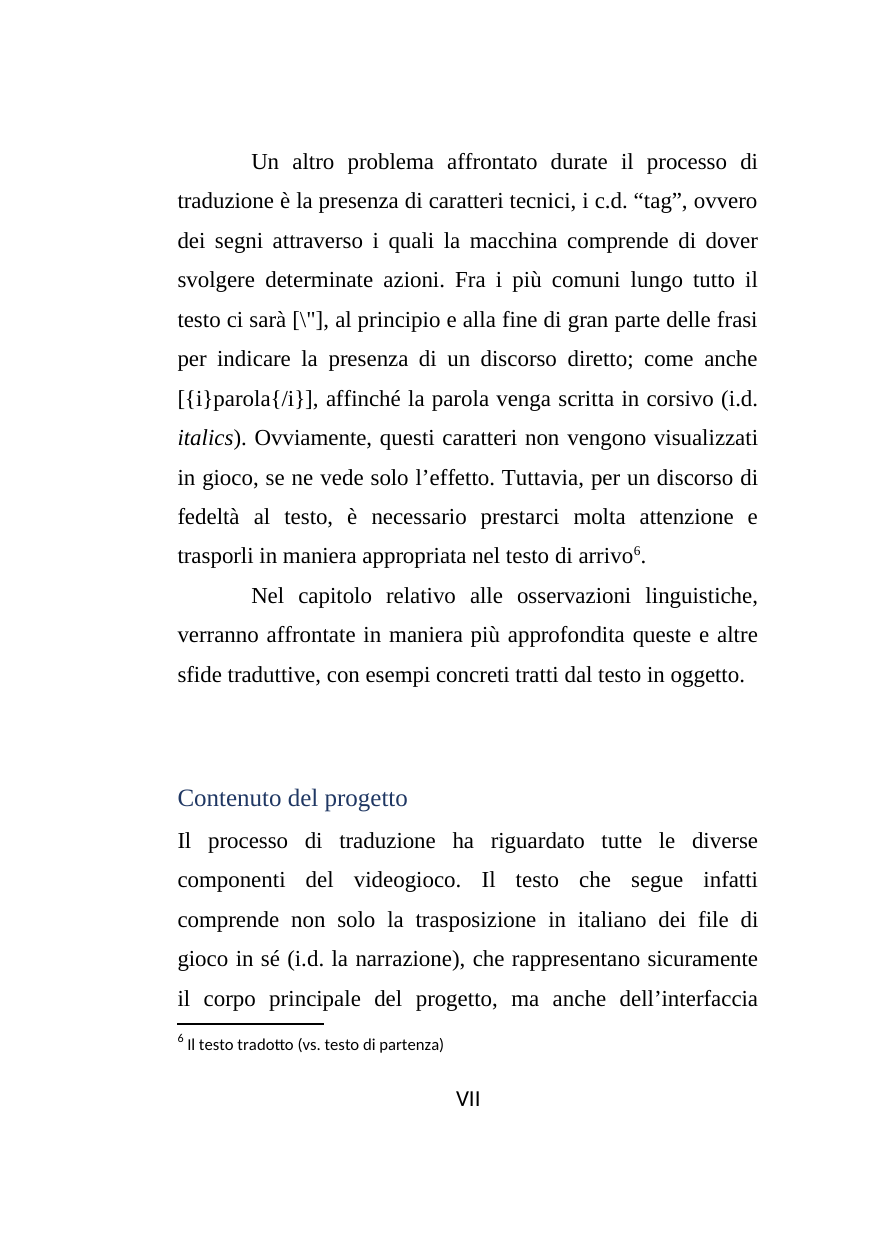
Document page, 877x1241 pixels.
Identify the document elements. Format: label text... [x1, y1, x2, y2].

text Nel capitolo relativo alle osservazioni linguistiche, verranno affrontate in maniera più approfondita queste e altre sfide traduttive, con esempi concreti tratti dal testo in oggetto. [177, 582, 759, 687]
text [177, 827, 759, 1011]
subtitle Contenuto del progetto [177, 783, 759, 812]
text Un altro problema affrontato durate il processo di traduzione è la presenza di caratteri tecnici, i c.d. “tag”, ovvero dei segni attraverso i quali la macchina comprende di dover svolgere determinate azioni. Fra i più comuni lungo tutto il testo ci sarà [\"], al principio e alla fine di gran parte delle frasi per indicare la presenza di un discorso diretto; come anche [{i}parola{/i}], affinché la parola venga scritta in corsivo (i.d. italics). Ovviamente, questi caratteri non vengono visualizzati in gioco, se ne vede solo l’effetto. Tuttavia, per un discorso di fedeltà al testo, è necessario prestarci molta attenzione e trasporli in maniera appropriata nel testo di arrivo. [177, 148, 759, 569]
